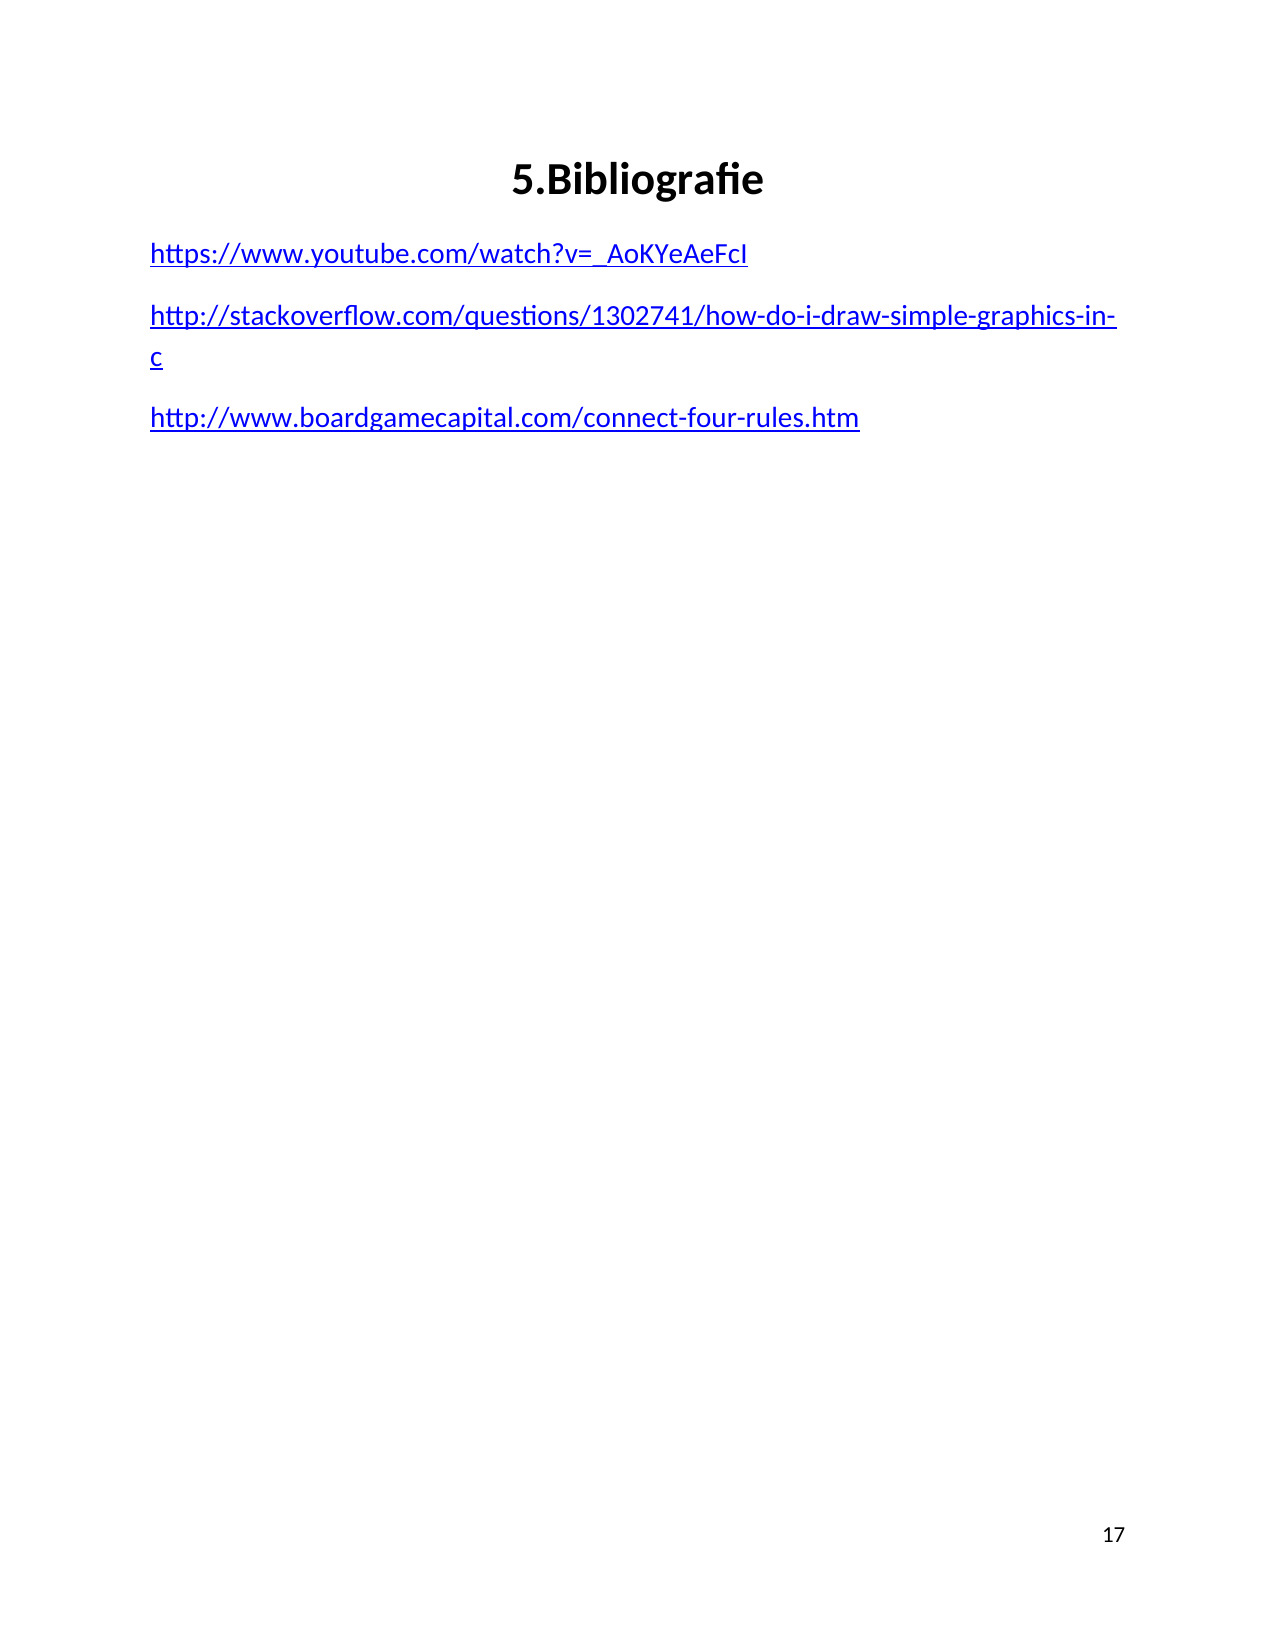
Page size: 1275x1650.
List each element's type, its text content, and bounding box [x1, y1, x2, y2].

text https://www.youtube.com/watch?v=_AoKYeAeFcI [150, 235, 1125, 271]
text http://stackoverflow.com/questions/1302741/how-do-i-draw-simple-graphics-in-c [150, 297, 1125, 373]
text 5.Bibliografie [150, 150, 1125, 206]
text http://www.boardgamecapital.com/connect-four-rules.htm [150, 399, 1125, 435]
